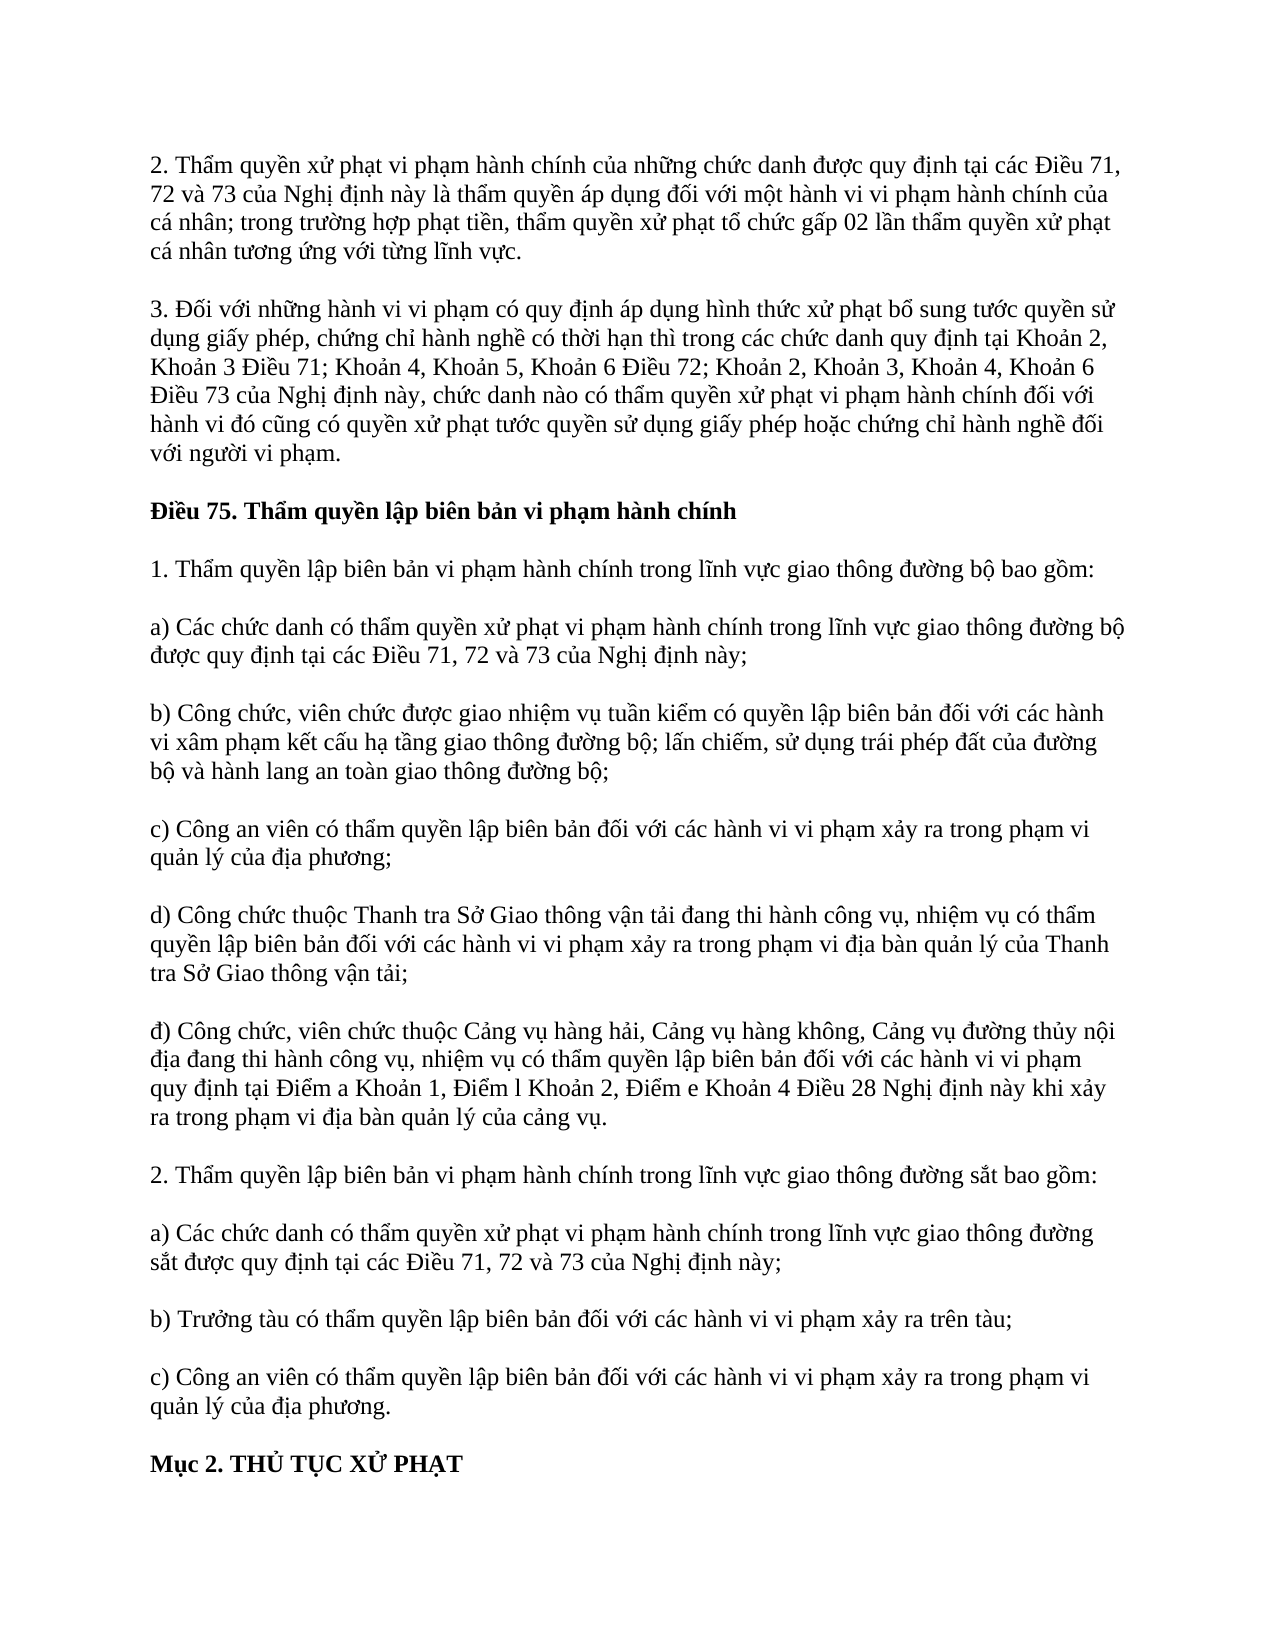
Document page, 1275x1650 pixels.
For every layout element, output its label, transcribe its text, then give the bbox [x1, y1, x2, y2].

text d) Công chức thuộc Thanh tra Sở Giao thông vận tải đang thi hành công vụ, nhiệm vụ có thẩm quyền lập biên bản đối với các hành vi vi phạm xảy ra trong phạm vi địa bàn quản lý của Thanh tra Sở Giao thông vận tải; [150, 900, 1125, 987]
text đ) Công chức, viên chức thuộc Cảng vụ hàng hải, Cảng vụ hàng không, Cảng vụ đường thủy nội địa đang thi hành công vụ, nhiệm vụ có thẩm quyền lập biên bản đối với các hành vi vi phạm quy định tại Điểm a Khoản 1, Điểm l Khoản 2, Điểm e Khoản 4 Điều 28 Nghị định này khi xảy ra trong phạm vi địa bàn quản lý của cảng vụ. [150, 1016, 1125, 1131]
text 1. Thẩm quyền lập biên bản vi phạm hành chính trong lĩnh vực giao thông đường bộ bao gồm: [150, 554, 1125, 582]
text a) Các chức danh có thẩm quyền xử phạt vi phạm hành chính trong lĩnh vực giao thông đường sắt được quy định tại các Điều 71, 72 và 73 của Nghị định này; [150, 1218, 1125, 1275]
text b) Công chức, viên chức được giao nhiệm vụ tuần kiểm có quyền lập biên bản đối với các hành vi xâm phạm kết cấu hạ tầng giao thông đường bộ; lấn chiếm, sử dụng trái phép đất của đường bộ và hành lang an toàn giao thông đường bộ; [150, 698, 1125, 784]
text c) Công an viên có thẩm quyền lập biên bản đối với các hành vi vi phạm xảy ra trong phạm vi quản lý của địa phương. [150, 1362, 1125, 1420]
text 2. Thẩm quyền xử phạt vi phạm hành chính của những chức danh được quy định tại các Điều 71, 72 và 73 của Nghị định này là thẩm quyền áp dụng đối với một hành vi vi phạm hành chính của cá nhân; trong trường hợp phạt tiền, thẩm quyền xử phạt tổ chức gấp 02 lần thẩm quyền xử phạt cá nhân tương ứng với từng lĩnh vực. [150, 150, 1125, 265]
text Điều 75. Thẩm quyền lập biên bản vi phạm hành chính [150, 496, 1125, 524]
text b) Trưởng tàu có thẩm quyền lập biên bản đối với các hành vi vi phạm xảy ra trên tàu; [150, 1304, 1125, 1333]
text 2. Thẩm quyền lập biên bản vi phạm hành chính trong lĩnh vực giao thông đường sắt bao gồm: [150, 1160, 1125, 1189]
text 3. Đối với những hành vi vi phạm có quy định áp dụng hình thức xử phạt bổ sung tước quyền sử dụng giấy phép, chứng chỉ hành nghề có thời hạn thì trong các chức danh quy định tại Khoản 2, Khoản 3 Điều 71; Khoản 4, Khoản 5, Khoản 6 Điều 72; Khoản 2, Khoản 3, Khoản 4, Khoản 6 Điều 73 của Nghị định này, chức danh nào có thẩm quyền xử phạt vi phạm hành chính đối với hành vi đó cũng có quyền xử phạt tước quyền sử dụng giấy phép hoặc chứng chỉ hành nghề đối với người vi phạm. [150, 294, 1125, 467]
text a) Các chức danh có thẩm quyền xử phạt vi phạm hành chính trong lĩnh vực giao thông đường bộ được quy định tại các Điều 71, 72 và 73 của Nghị định này; [150, 612, 1125, 669]
text c) Công an viên có thẩm quyền lập biên bản đối với các hành vi vi phạm xảy ra trong phạm vi quản lý của địa phương; [150, 814, 1125, 871]
text Mục 2. THỦ TỤC XỬ PHẠT [150, 1449, 1125, 1478]
